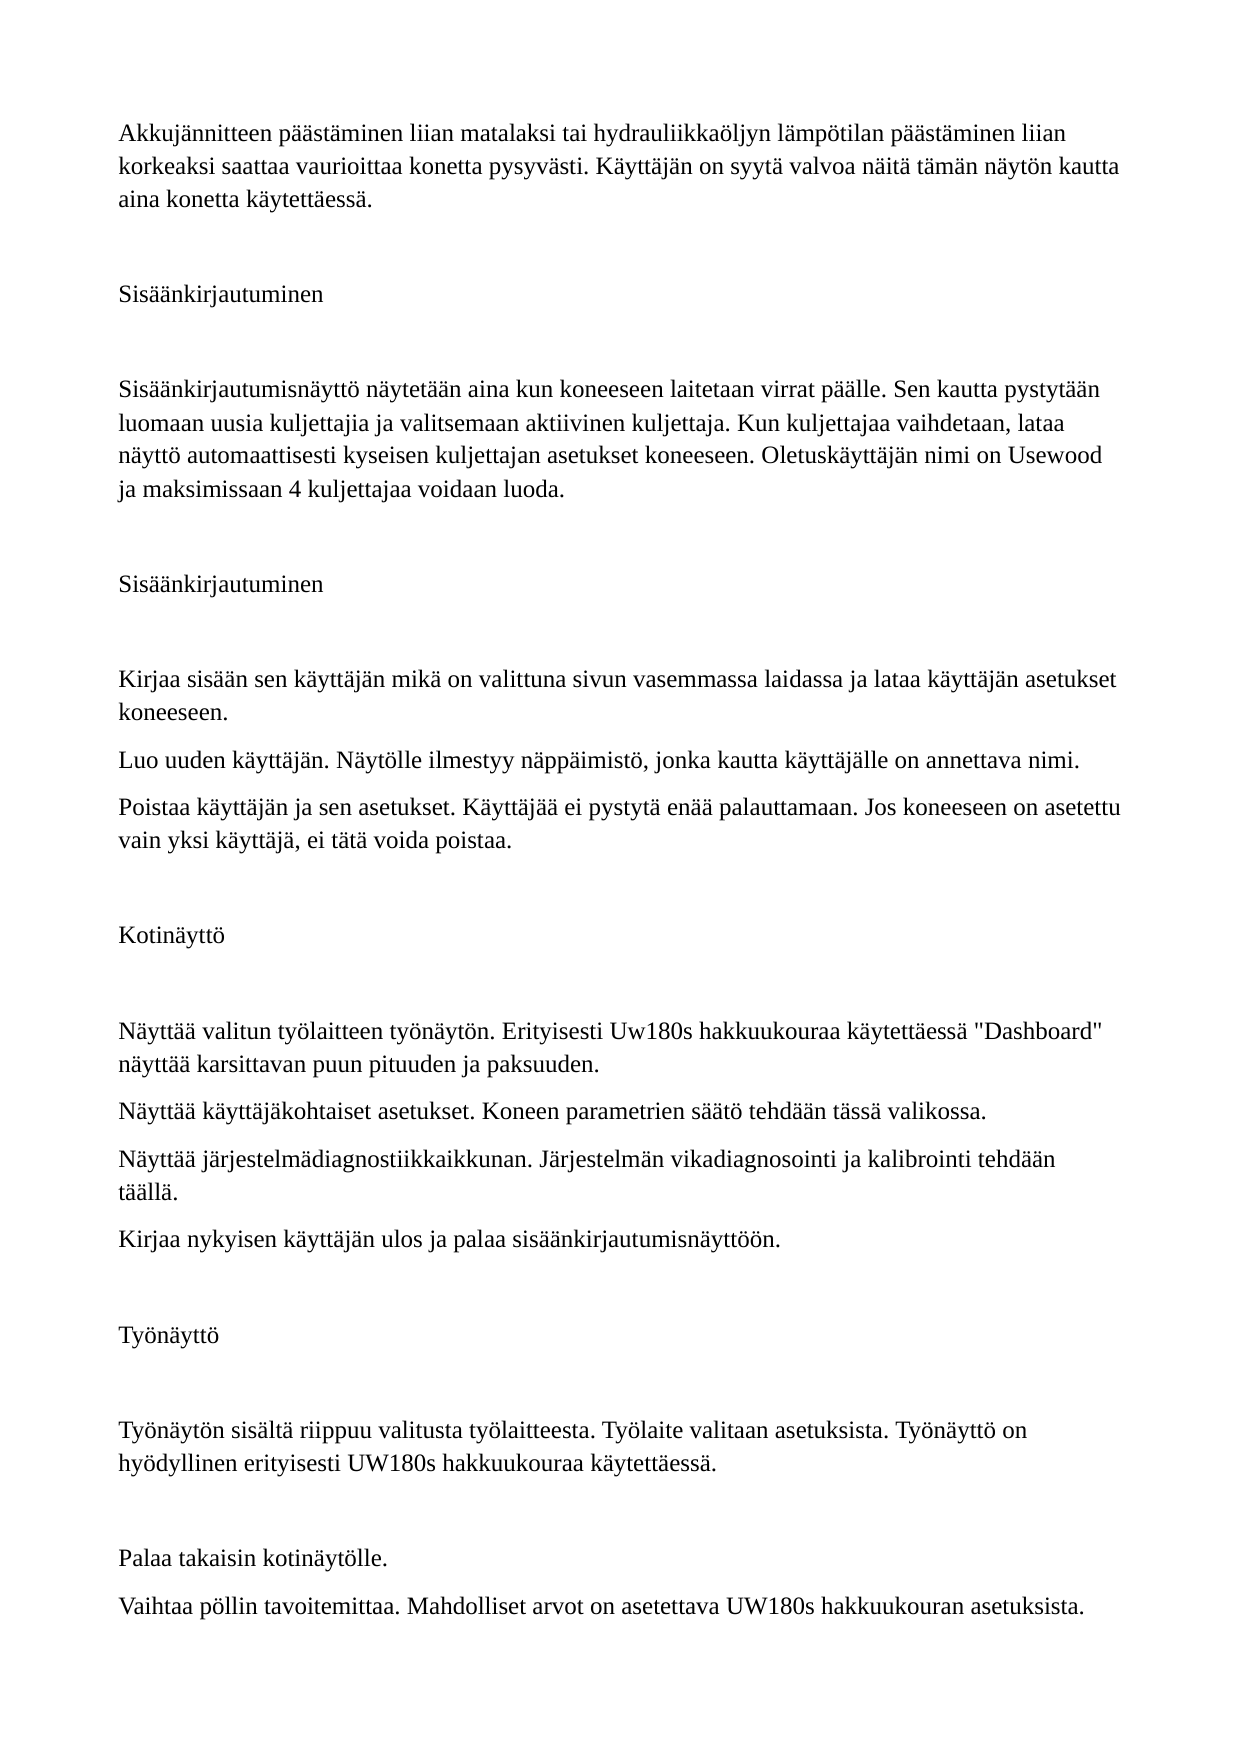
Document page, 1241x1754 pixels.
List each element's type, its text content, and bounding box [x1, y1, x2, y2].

text Kirjaa nykyisen käyttäjän ulos ja palaa sisäänkirjautumisnäyttöön. [118, 1224, 1122, 1253]
text Työnäytön sisältä riippuu valitusta työlaitteesta. Työlaite valitaan asetuksista. Työnäyttö on hyödyllinen erityisesti UW180s hakkuukouraa käytettäessä. [118, 1415, 1122, 1477]
text Työnäyttö [118, 1320, 1122, 1348]
text Sisäänkirjautuminen [118, 569, 1122, 598]
text Poistaa käyttäjän ja sen asetukset. Käyttäjää ei pystytä enää palauttamaan. Jos koneeseen on asetettu vain yksi käyttäjä, ei tätä voida poistaa. [118, 792, 1122, 854]
text Luo uuden käyttäjän. Näytölle ilmestyy näppäimistö, jonka kautta käyttäjälle on annettava nimi. [118, 745, 1122, 773]
text Näyttää valitun työlaitteen työnäytön. Erityisesti Uw180s hakkuukouraa käytettäessä "Dashboard" näyttää karsittavan puun pituuden ja paksuuden. [118, 1016, 1122, 1077]
text Näyttää järjestelmädiagnostiikkaikkunan. Järjestelmän vikadiagnosointi ja kalibrointi tehdään täällä. [118, 1144, 1122, 1206]
text Sisäänkirjautumisnäyttö näytetään aina kun koneeseen laitetaan virrat päälle. Sen kautta pystytään luomaan uusia kuljettajia ja valitsemaan aktiivinen kuljettaja. Kun kuljettajaa vaihdetaan, lataa näyttö automaattisesti kyseisen kuljettajan asetukset koneeseen. Oletuskäyttäjän nimi on Usewood ja maksimissaan 4 kuljettajaa voidaan luoda. [118, 374, 1122, 502]
text Vaihtaa pöllin tavoitemittaa. Mahdolliset arvot on asetettava UW180s hakkuukouran asetuksista. [118, 1591, 1122, 1619]
text Kotinäyttö [118, 921, 1122, 949]
text Palaa takaisin kotinäytölle. [118, 1543, 1122, 1572]
text Sisäänkirjautuminen [118, 279, 1122, 308]
text Näyttää käyttäjäkohtaiset asetukset. Koneen parametrien säätö tehdään tässä valikossa. [118, 1096, 1122, 1125]
text Akkujännitteen päästäminen liian matalaksi tai hydrauliikkaöljyn lämpötilan päästäminen liian korkeaksi saattaa vaurioittaa konetta pysyvästi. Käyttäjän on syytä valvoa näitä tämän näytön kautta aina konetta käytettäessä. [118, 118, 1122, 213]
text Kirjaa sisään sen käyttäjän mikä on valittuna sivun vasemmassa laidassa ja lataa käyttäjän asetukset koneeseen. [118, 664, 1122, 726]
